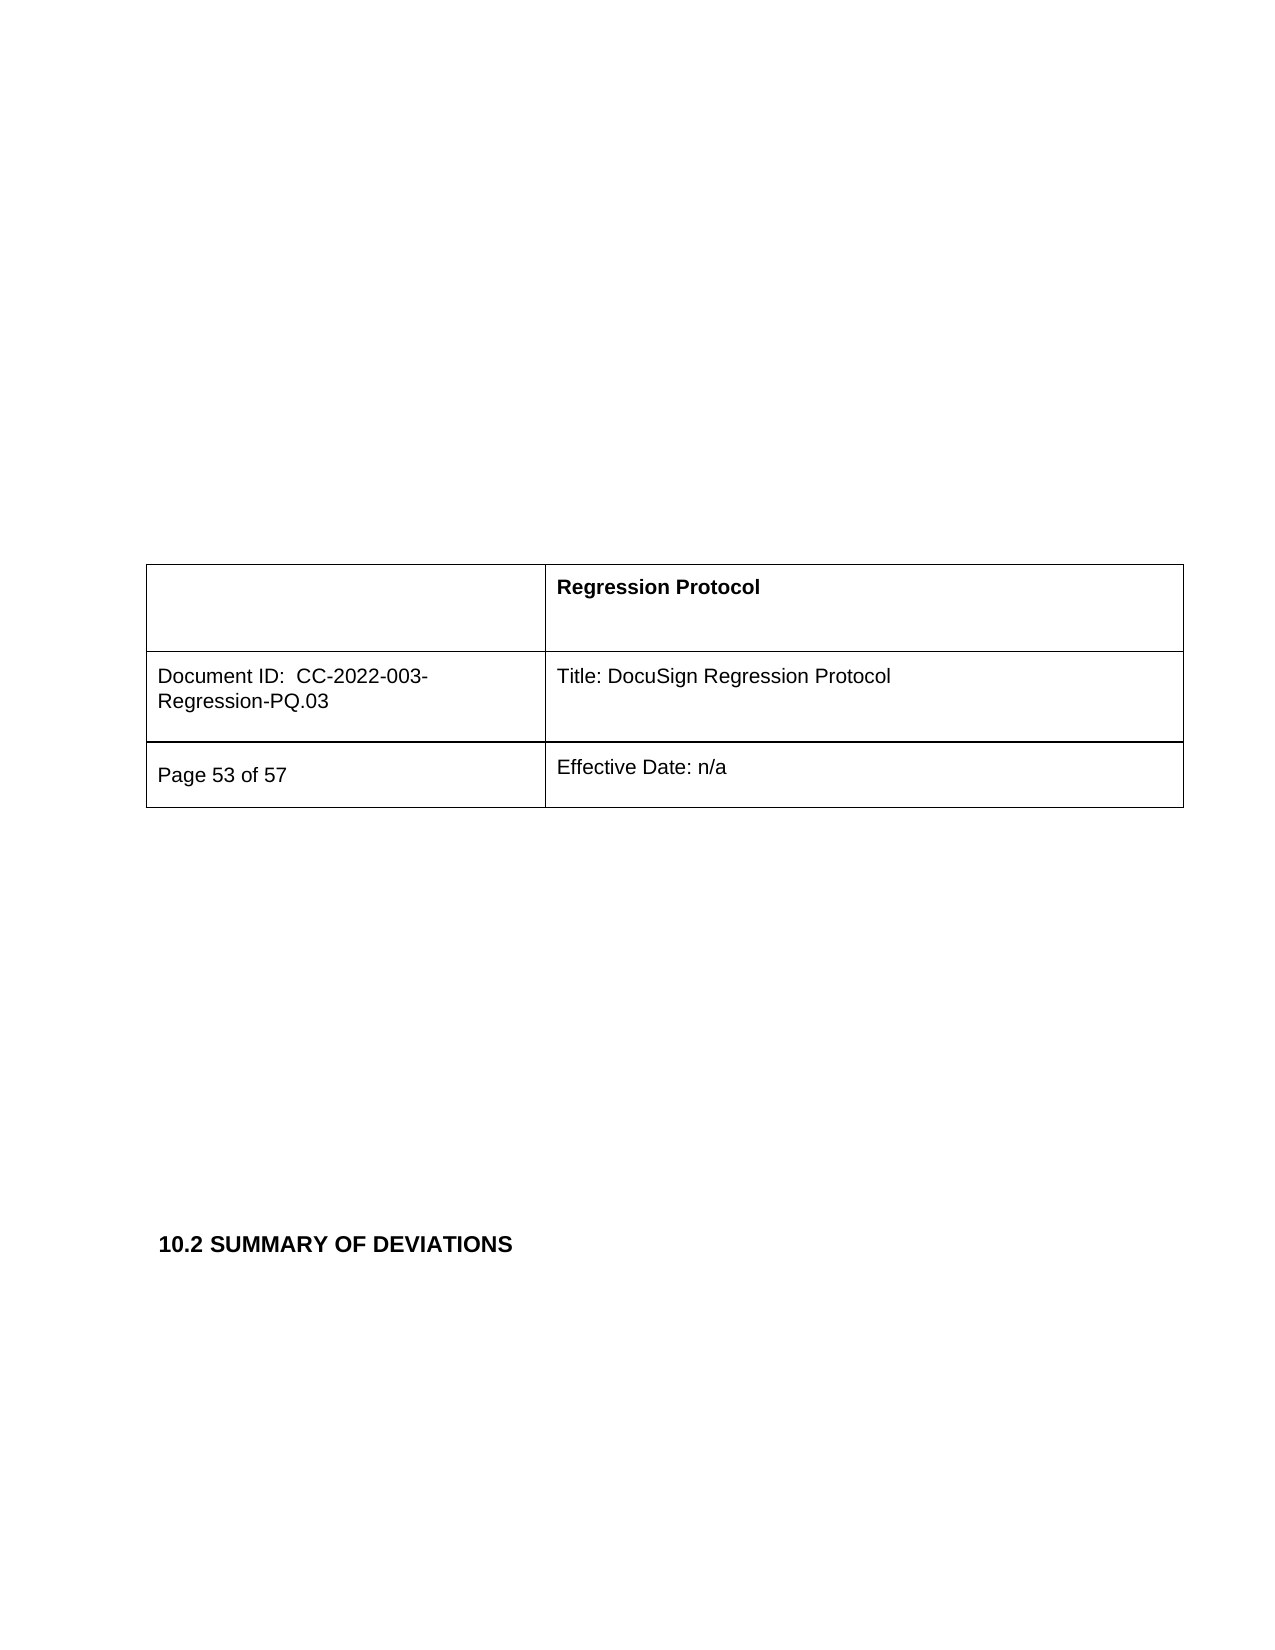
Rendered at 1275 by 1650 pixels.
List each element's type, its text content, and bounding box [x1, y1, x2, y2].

subtitle SUMMARY OF DEVIATIONS [158, 1231, 1194, 1258]
